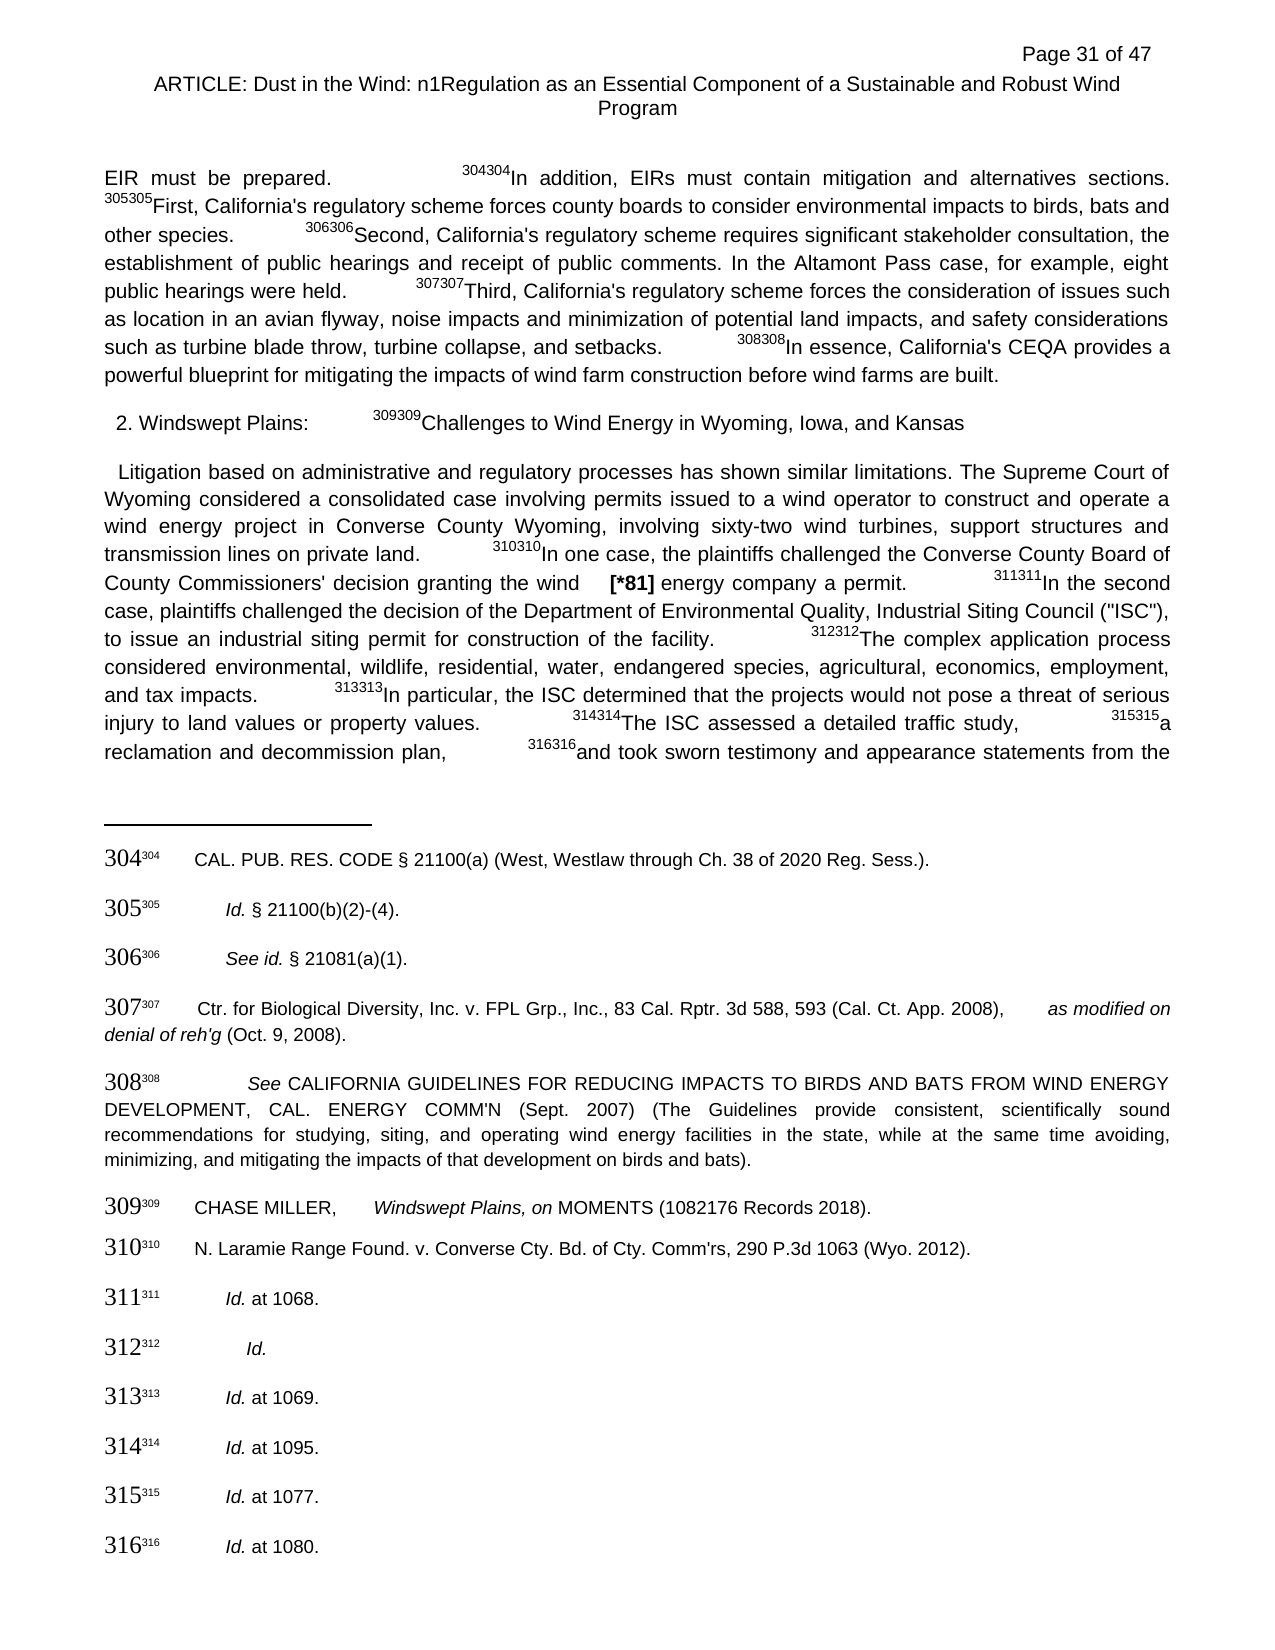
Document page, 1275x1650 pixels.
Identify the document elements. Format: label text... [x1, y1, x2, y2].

text Litigation based on administrative and regulatory processes has shown similar limitations. The Supreme Court of Wyoming considered a consolidated case involving permits issued to a wind operator to construct and operate a wind energy project in Converse County Wyoming, involving sixty-two wind turbines, support structures and transmission lines on private land. 310In one case, the plaintiffs challenged the Converse County Board of County Commissioners' decision granting the wind [*81] energy company a permit. 311In the second case, plaintiffs challenged the decision of the Department of Environmental Quality, Industrial Siting Council ("ISC"), to issue an industrial siting permit for construction of the facility. 312The complex application process considered environmental, wildlife, residential, water, endangered species, agricultural, economics, employment, and tax impacts. 313In particular, the ISC determined that the projects would not pose a threat of serious injury to land values or property values. 314The ISC assessed a detailed traffic study, 315a reclamation and decommission plan, 316and took sworn testimony and appearance statements from the audience. 317The ISC permit included numerous conditions to be fulfilled before construction commenced, 318including additional financial assurances prior to commencement of construction. 319The Court upheld the issuance of permits for the involved projects. 320 [104, 457, 1171, 765]
text The California cases are tied together by the fact that California has a well-developed regulatory scheme. The CEQA requires that whenever a project must have a significant and adverse physical effect on the environment, an EIR must be prepared. 304In addition, EIRs must contain mitigation and alternatives sections. 305First, California's regulatory scheme forces county boards to consider environmental impacts to birds, bats and other species. 306Second, California's regulatory scheme requires significant stakeholder consultation, the establishment of public hearings and receipt of public comments. In the Altamont Pass case, for example, eight public hearings were held. 307Third, California's regulatory scheme forces the consideration of issues such as location in an avian flyway, noise impacts and minimization of potential land impacts, and safety considerations such as turbine blade throw, turbine collapse, and setbacks. 308In essence, California's CEQA provides a powerful blueprint for mitigating the impacts of wind farm construction before wind farms are built. [104, 161, 1171, 386]
text 2. Windswept Plains: 309Challenges to Wind Energy in Wyoming, Iowa, and Kansas [104, 407, 1171, 436]
